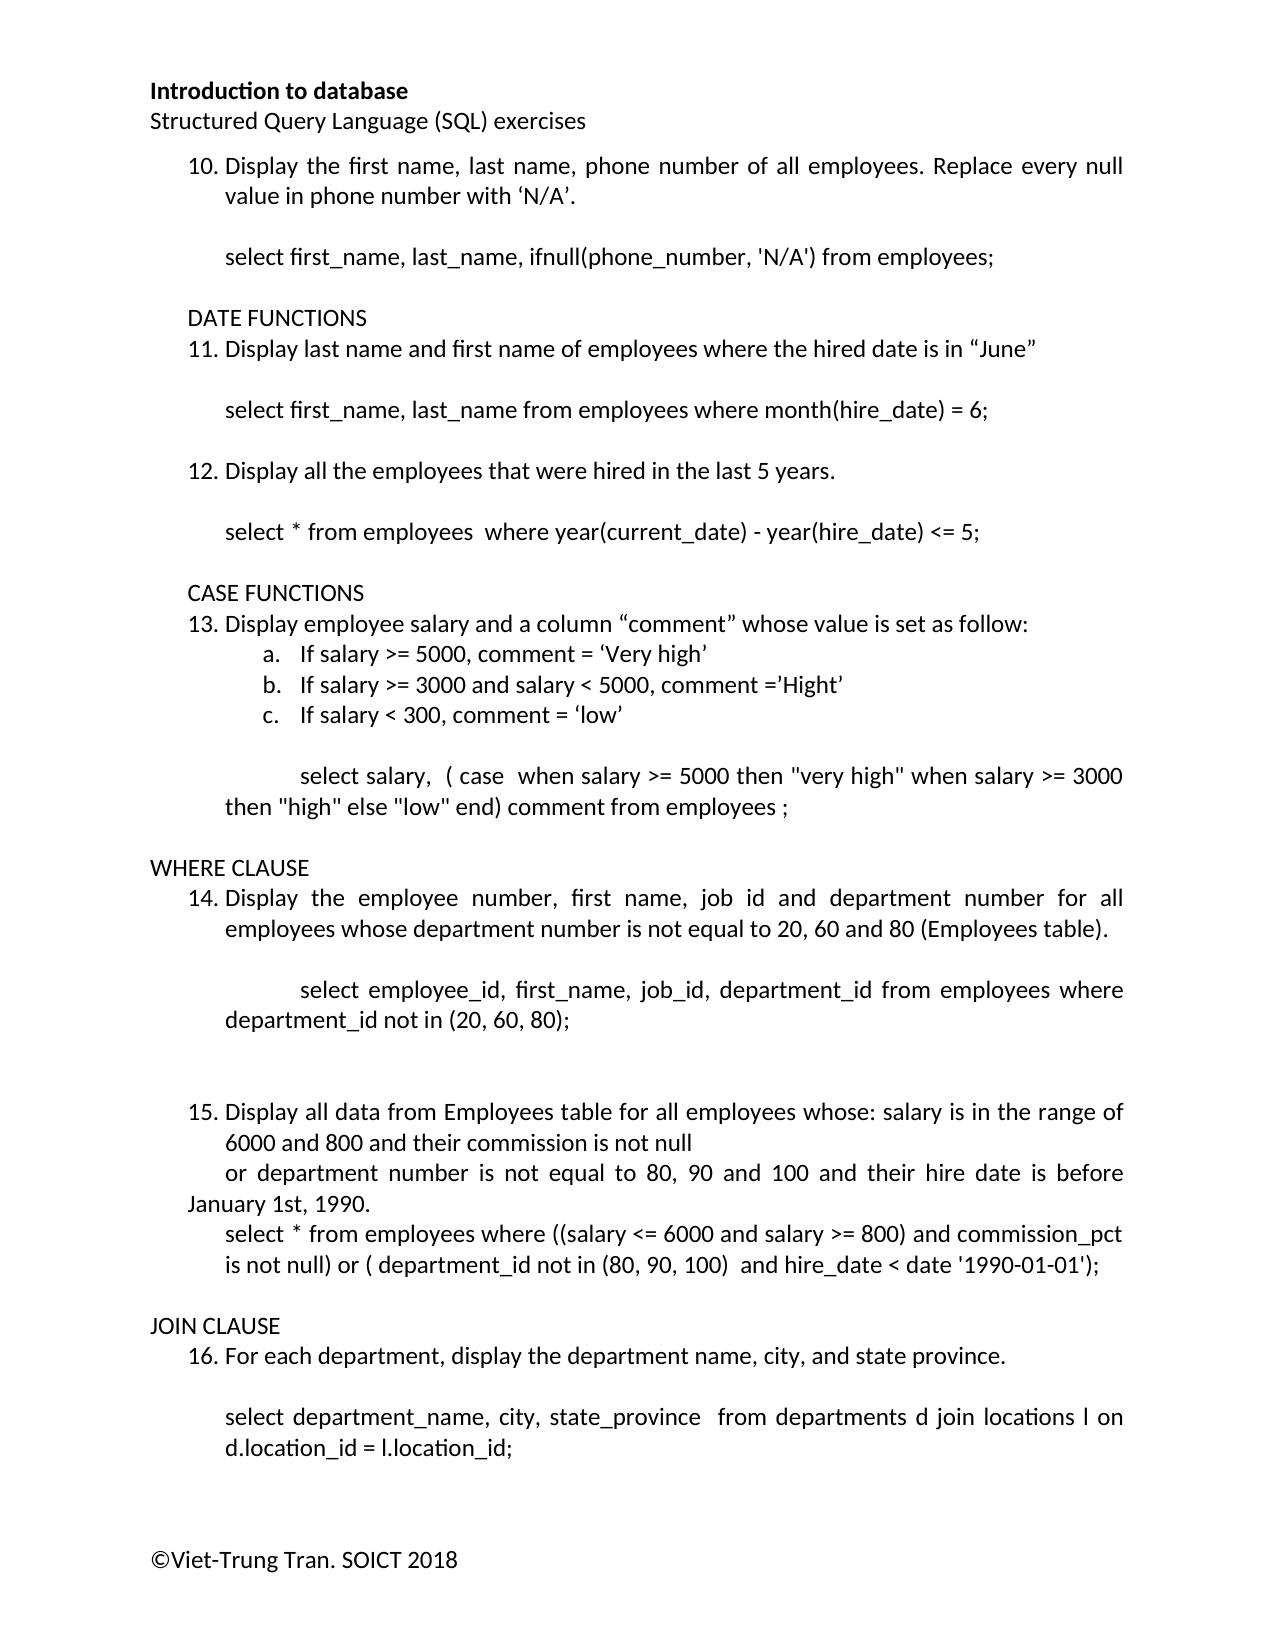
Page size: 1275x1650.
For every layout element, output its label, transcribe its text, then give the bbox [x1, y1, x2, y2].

list Display employee salary and a column “comment” whose value is set as follow: [187, 608, 1125, 638]
list select department_name, city, state_province from departments d join locations l on d.location_id = l.location_id; [225, 1401, 1125, 1462]
list select * from employees where year(current_date) - year(hire_date) <= 5; [225, 516, 1125, 547]
list select salary, ( case when salary >= 5000 then "very high" when salary >= 3000 then "high" else "low" end) comment from employees ; [225, 760, 1125, 821]
list Display last name and first name of employees where the hired date is in “June” [187, 333, 1125, 364]
list Display all the employees that were hired in the last 5 years. [187, 455, 1125, 486]
list If salary >= 3000 and salary < 5000, comment =’Hight’ [262, 669, 1125, 699]
list select * from employees where ((salary <= 6000 and salary >= 800) and commission_pct is not null) or ( department_id not in (80, 90, 100) and hire_date < date '1990-01-01'); [225, 1218, 1125, 1279]
list Display the employee number, first name, job id and department number for all employees whose department number is not equal to 20, 60 and 80 (Employees table). [187, 882, 1125, 943]
list select first_name, last_name from employees where month(hire_date) = 6; [225, 394, 1125, 425]
list Display all data from Employees table for all employees whose: salary is in the range of 6000 and 800 and their commission is not null [187, 1096, 1125, 1157]
list If salary >= 5000, comment = ‘Very high’ [262, 638, 1125, 669]
text CASE FUNCTIONS [187, 577, 1125, 608]
list select first_name, last_name, ifnull(phone_number, 'N/A') from employees; [225, 242, 1125, 272]
list For each department, display the department name, city, and state province. [187, 1340, 1125, 1371]
text JOIN CLAUSE [150, 1310, 1125, 1340]
list Display the first name, last name, phone number of all employees. Replace every null value in phone number with ‘N/A’. [187, 150, 1125, 211]
list select employee_id, first_name, job_id, department_id from employees where department_id not in (20, 60, 80); [225, 974, 1125, 1035]
text or department number is not equal to 80, 90 and 100 and their hire date is before January 1st, 1990. [187, 1157, 1125, 1218]
list If salary < 300, comment = ‘low’ [262, 699, 1125, 730]
text WHERE CLAUSE [150, 852, 1125, 882]
text DATE FUNCTIONS [187, 303, 1125, 333]
